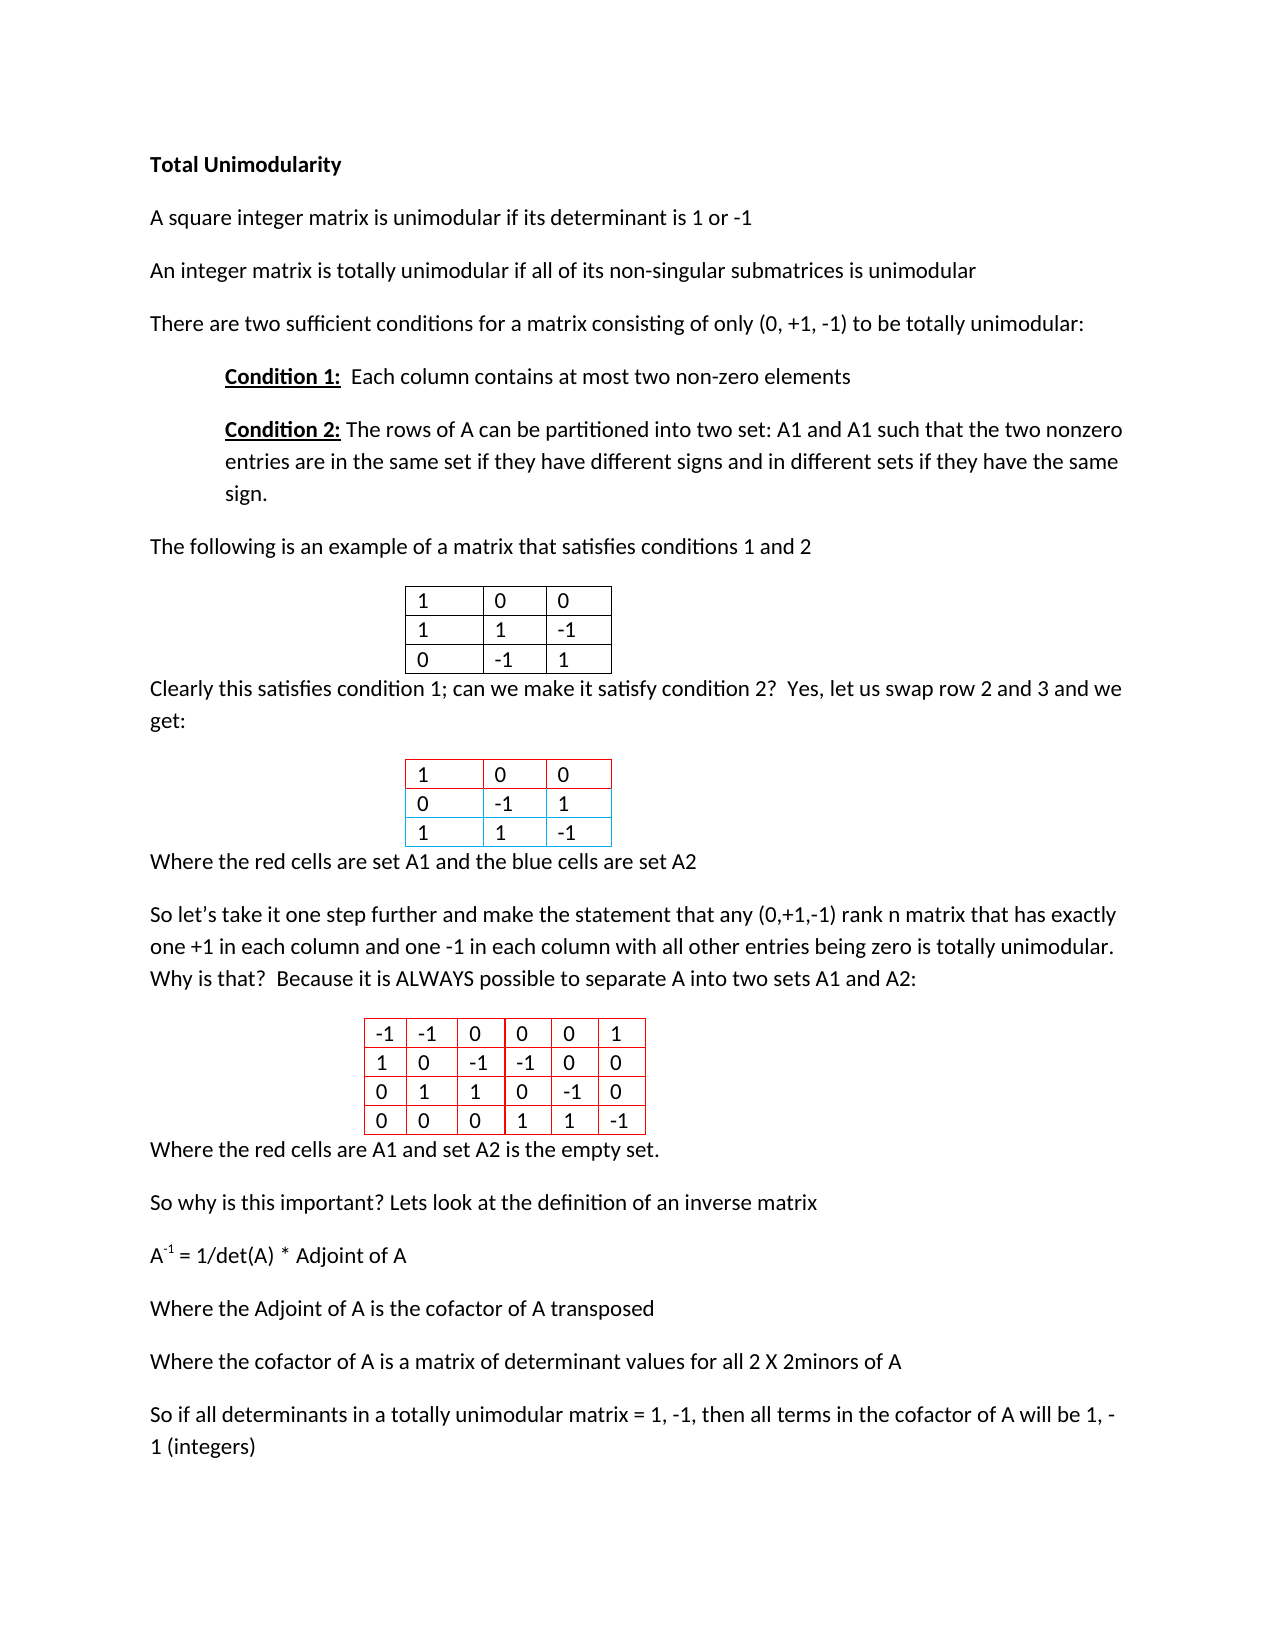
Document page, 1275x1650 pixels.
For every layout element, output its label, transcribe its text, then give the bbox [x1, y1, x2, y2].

table_cell -1 [484, 645, 546, 673]
table_header -1 [365, 1019, 406, 1047]
table_cell 0 [407, 1048, 457, 1076]
text Where the cofactor of A is a matrix of determinant values for all 2 X 2minors of A [150, 1347, 1125, 1375]
table_cell 0 [365, 1077, 406, 1105]
table_cell -1 [458, 1048, 504, 1076]
text A square integer matrix is unimodular if its determinant is 1 or -1 [150, 203, 1125, 231]
table_header 0 [552, 1019, 598, 1047]
text An integer matrix is totally unimodular if all of its non-singular submatrices is unimodular [150, 256, 1125, 284]
table_cell 1 [484, 616, 546, 644]
text Where the Adjoint of A is the cofactor of A transposed [150, 1294, 1125, 1322]
text Where the red cells are A1 and set A2 is the empty set. [150, 1135, 1125, 1163]
table_header 0 [506, 1019, 551, 1047]
text A-1 = 1/det(A) * Adjoint of A [150, 1241, 1125, 1269]
table_cell 0 [552, 1048, 598, 1076]
table_header 0 [547, 587, 611, 614]
table_header 1 [406, 760, 483, 788]
table_cell 0 [458, 1106, 504, 1134]
table_cell -1 [547, 818, 611, 846]
table_cell 1 [547, 789, 611, 817]
table_cell 1 [506, 1106, 551, 1134]
table_header 0 [484, 587, 546, 614]
text The following is an example of a matrix that satisfies conditions 1 and 2 [150, 532, 1125, 561]
table_cell 0 [506, 1077, 551, 1105]
table_cell 1 [484, 818, 546, 846]
table_cell 1 [458, 1077, 504, 1105]
table_header 1 [406, 587, 483, 614]
table_cell 1 [547, 645, 611, 673]
table_cell 1 [552, 1106, 598, 1134]
table_header 1 [599, 1019, 645, 1047]
table_cell -1 [552, 1077, 598, 1105]
text Condition 1: Each column contains at most two non-zero elements [225, 362, 1125, 390]
table_cell 0 [365, 1106, 406, 1134]
text So if all determinants in a totally unimodular matrix = 1, -1, then all terms in the cofactor of A will be 1, -1 (integers) [150, 1400, 1125, 1460]
table_cell 0 [406, 645, 483, 673]
table_cell -1 [599, 1106, 645, 1134]
text Where the red cells are set A1 and the blue cells are set A2 [150, 847, 1125, 875]
text Clearly this satisfies condition 1; can we make it satisfy condition 2? Yes, let us swap row 2 and 3 and we get: [150, 674, 1125, 734]
text There are two sufficient conditions for a matrix consisting of only (0, +1, -1) to be totally unimodular: [150, 309, 1125, 337]
text Total Unimodularity [150, 150, 1125, 178]
text So why is this important? Lets look at the definition of an inverse matrix [150, 1188, 1125, 1216]
table_cell 1 [407, 1077, 457, 1105]
table_header 0 [458, 1019, 504, 1047]
table_cell 0 [407, 1106, 457, 1134]
table_cell 0 [406, 789, 483, 817]
table_cell -1 [484, 789, 546, 817]
text So let’s take it one step further and make the statement that any (0,+1,-1) rank n matrix that has exactly one +1 in each column and one -1 in each column with all other entries being zero is totally unimodular. Why is that? Because it is ALWAYS possible to separate A into two sets A1 and A2: [150, 900, 1125, 993]
table_header 0 [547, 760, 611, 788]
table_cell 1 [406, 818, 483, 846]
table_cell -1 [506, 1048, 551, 1076]
table_header 0 [484, 760, 546, 788]
table_cell 0 [599, 1048, 645, 1076]
table_cell 1 [365, 1048, 406, 1076]
table_cell 1 [406, 616, 483, 644]
table_header -1 [407, 1019, 457, 1047]
text Condition 2: The rows of A can be partitioned into two set: A1 and A1 such that the two nonzero entries are in the same set if they have different signs and in different sets if they have the same sign. [225, 415, 1125, 507]
table_cell -1 [547, 616, 611, 644]
table_cell 0 [599, 1077, 645, 1105]
